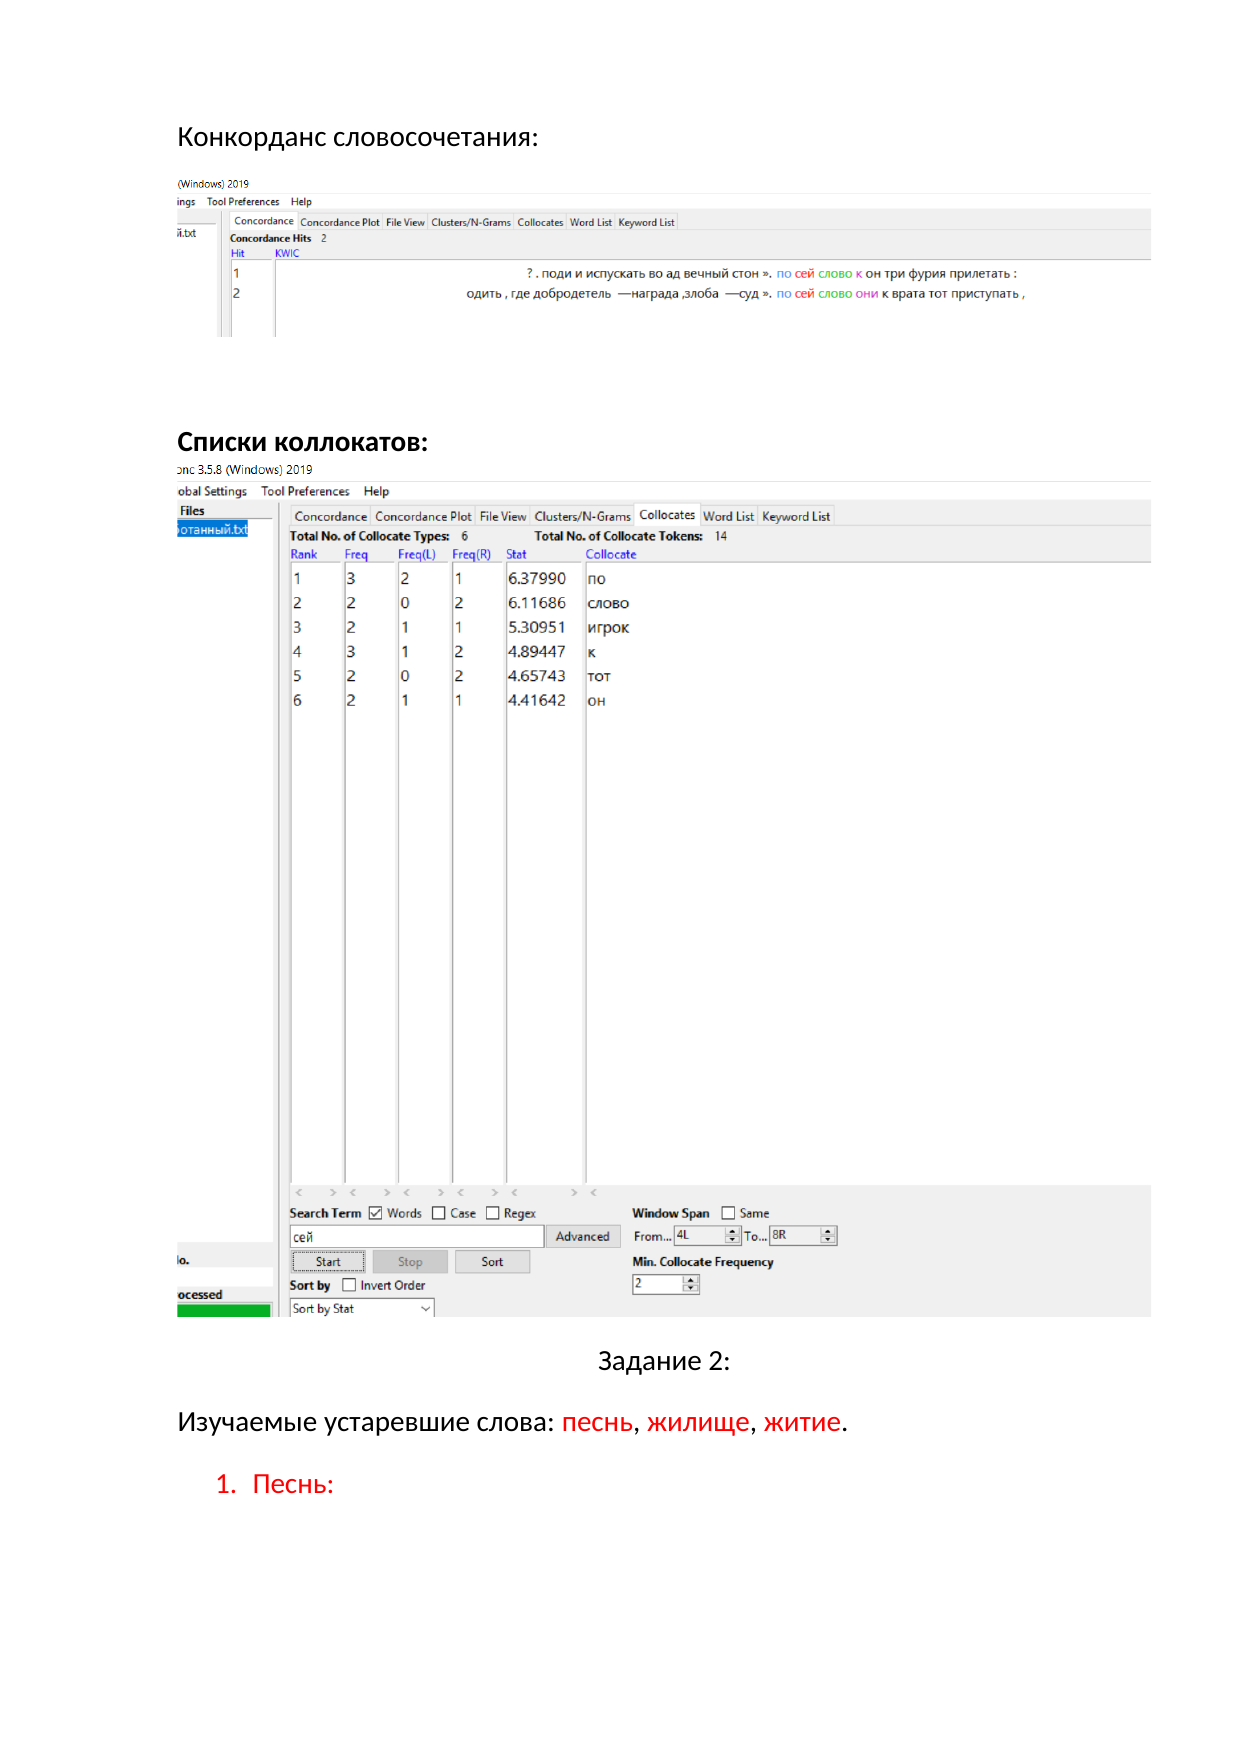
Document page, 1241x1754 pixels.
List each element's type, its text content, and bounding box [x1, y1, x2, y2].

text Конкорданс словосочетания: [177, 118, 1152, 154]
text Списки коллокатов: [177, 423, 1152, 463]
picture [177, 180, 1152, 337]
list Песнь: [215, 1465, 1152, 1501]
text Изучаемые устаревшие слова: песнь, жилище, житие. [177, 1403, 1152, 1439]
text Задание 2: [177, 1342, 1152, 1377]
picture [177, 463, 1152, 1317]
